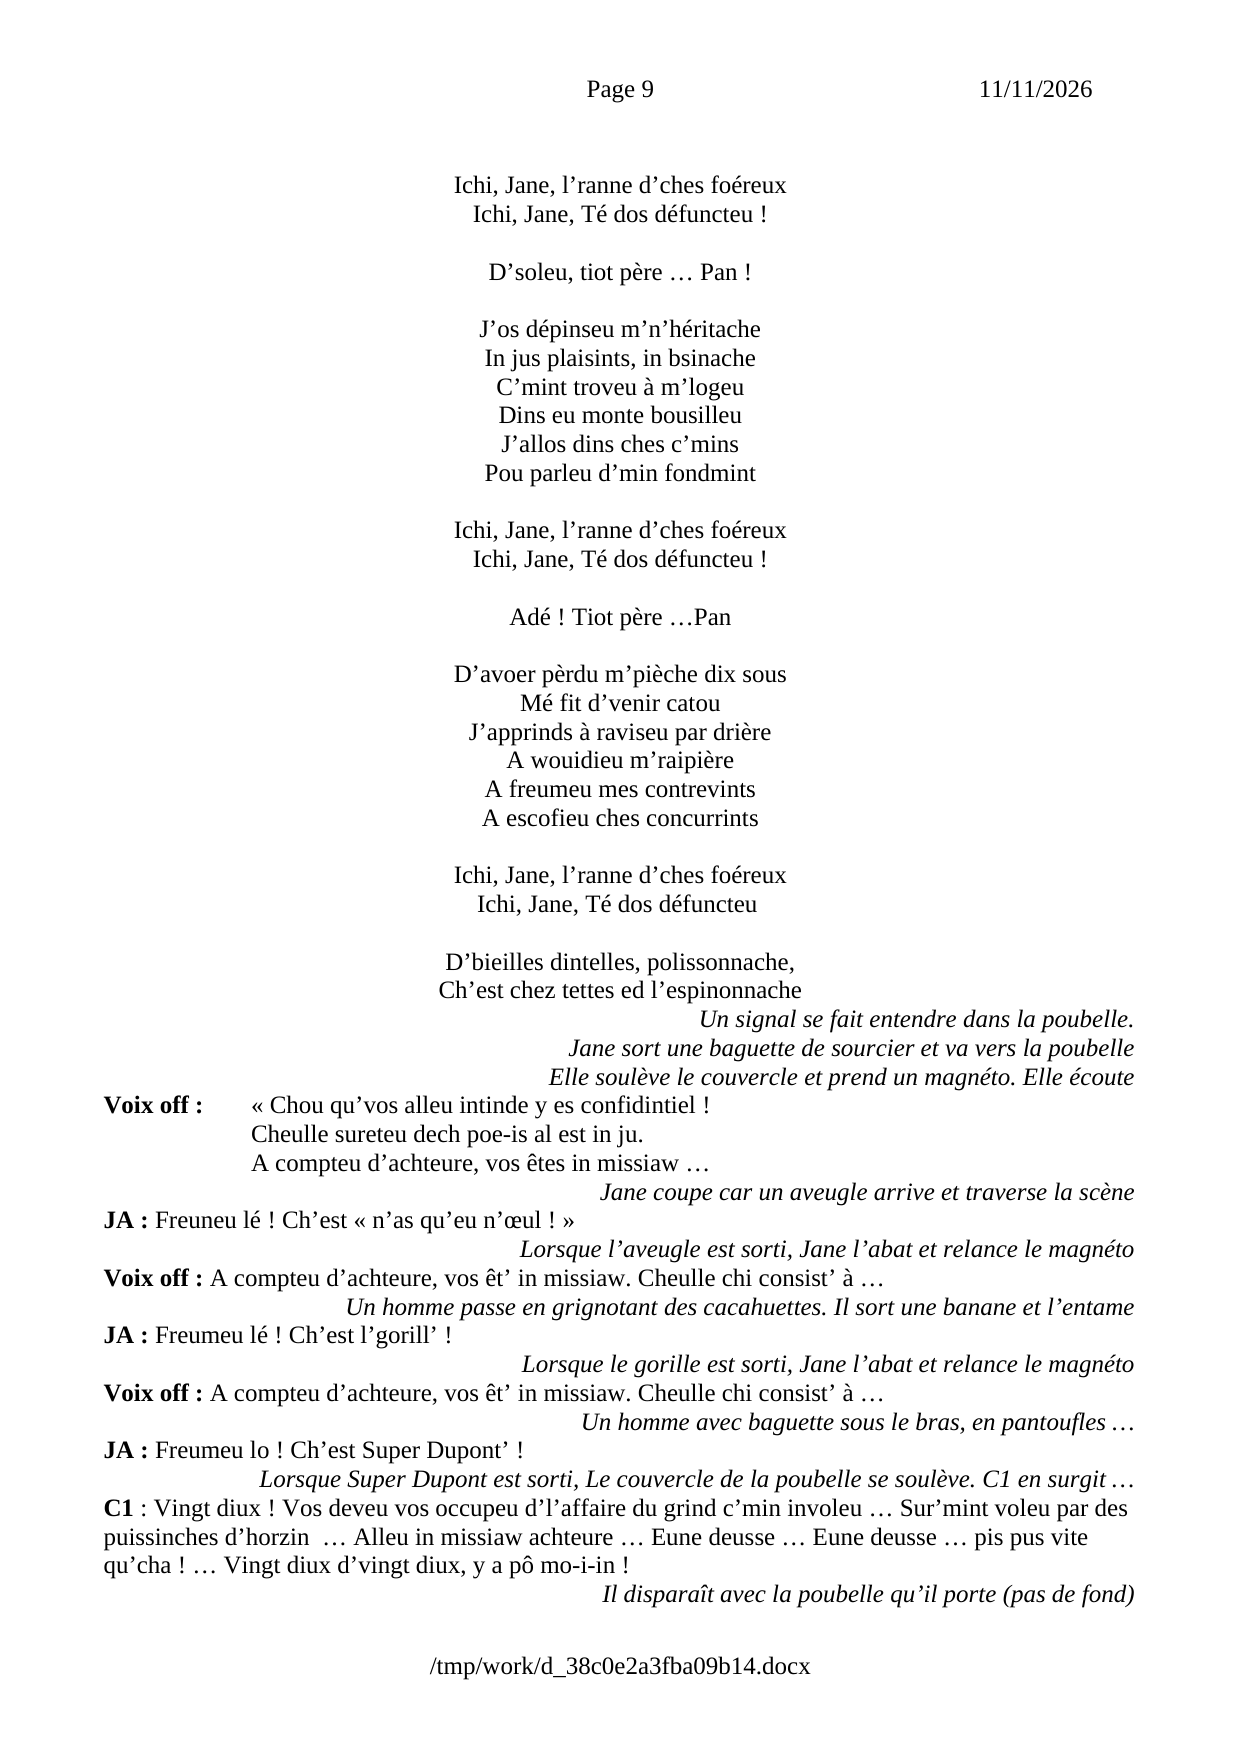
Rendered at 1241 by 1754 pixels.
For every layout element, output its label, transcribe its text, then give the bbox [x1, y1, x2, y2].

text Ichi, Jane, Té dos défuncteu [103, 889, 1137, 918]
text Elle soulève le couvercle et prend un magnéto. Elle écoute [103, 1062, 1137, 1091]
text Ichi, Jane, Té dos défuncteu ! [103, 544, 1137, 573]
text A freumeu mes contrevints [103, 774, 1137, 803]
text Jane sort une baguette de sourcier et va vers la poubelle [103, 1033, 1137, 1062]
text C’mint troveu à m’logeu [103, 372, 1137, 401]
text Lorsque le gorille est sorti, Jane l’abat et relance le magnéto [103, 1349, 1137, 1378]
text Dins eu monte bousilleu [103, 401, 1137, 429]
text Adé ! Tiot père …Pan [103, 602, 1137, 631]
text Lorsque l’aveugle est sorti, Jane l’abat et relance le magnéto [103, 1234, 1137, 1263]
text JA : Freumeu lo ! Ch’est Super Dupont’ ! [103, 1436, 1137, 1464]
text A compteu d’achteure, vos êtes in missiaw … [177, 1148, 1137, 1177]
text Ichi, Jane, l’ranne d’ches foéreux [103, 516, 1137, 544]
text J’allos dins ches c’mins [103, 429, 1137, 458]
text In jus plaisints, in bsinache [103, 343, 1137, 372]
text Mé fit d’venir catou [103, 688, 1137, 717]
text JA : Freumeu lé ! Ch’est l’gorill’ ! [103, 1321, 1137, 1349]
text Jane coupe car un aveugle arrive et traverse la scène [103, 1177, 1137, 1206]
text Voix off : A compteu d’achteure, vos êt’ in missiaw. Cheulle chi consist’ à … [103, 1378, 1137, 1407]
text J’apprinds à raviseu par drière [103, 717, 1137, 746]
text C1 : Vingt diux ! Vos deveu vos occupeu d’l’affaire du grind c’min involeu … Sur’mint voleu par des puissinches d’horzin … Alleu in missiaw achteure … Eune deusse … Eune deusse … pis pus vite qu’cha ! … Vingt diux d’vingt diux, y a pô mo-i-in ! [103, 1493, 1137, 1579]
text Cheulle sureteu dech poe-is al est in ju. [177, 1119, 1137, 1148]
text J’os dépinseu m’n’héritache [103, 314, 1137, 343]
text JA : Freuneu lé ! Ch’est « n’as qu’eu n’œul ! » [103, 1206, 1137, 1234]
text Il disparaît avec la poubelle qu’il porte (pas de fond) [103, 1579, 1137, 1608]
text A wouidieu m’raipière [103, 746, 1137, 774]
text Voix off : « Chou qu’vos alleu intinde y es confidintiel ! [103, 1091, 1137, 1119]
text Ichi, Jane, Té dos défuncteu ! [103, 199, 1137, 228]
text Voix off : A compteu d’achteure, vos êt’ in missiaw. Cheulle chi consist’ à … [103, 1263, 1137, 1292]
text Un homme passe en grignotant des cacahuettes. Il sort une banane et l’entame [103, 1292, 1137, 1321]
text Lorsque Super Dupont est sorti, Le couvercle de la poubelle se soulève. C1 en surgit … [103, 1464, 1137, 1493]
text Ch’est chez tettes ed l’espinonnache [103, 976, 1137, 1004]
text D’bieilles dintelles, polissonnache, [103, 947, 1137, 976]
text D’avoer pèrdu m’pièche dix sous [103, 659, 1137, 688]
text Pou parleu d’min fondmint [103, 458, 1137, 487]
text A escofieu ches concurrints [103, 803, 1137, 832]
text Un signal se fait entendre dans la poubelle. [103, 1004, 1137, 1033]
text Un homme avec baguette sous le bras, en pantoufles … [103, 1407, 1137, 1436]
text Ichi, Jane, l’ranne d’ches foéreux [103, 171, 1137, 199]
text D’soleu, tiot père … Pan ! [103, 257, 1137, 286]
text Ichi, Jane, l’ranne d’ches foéreux [103, 861, 1137, 889]
